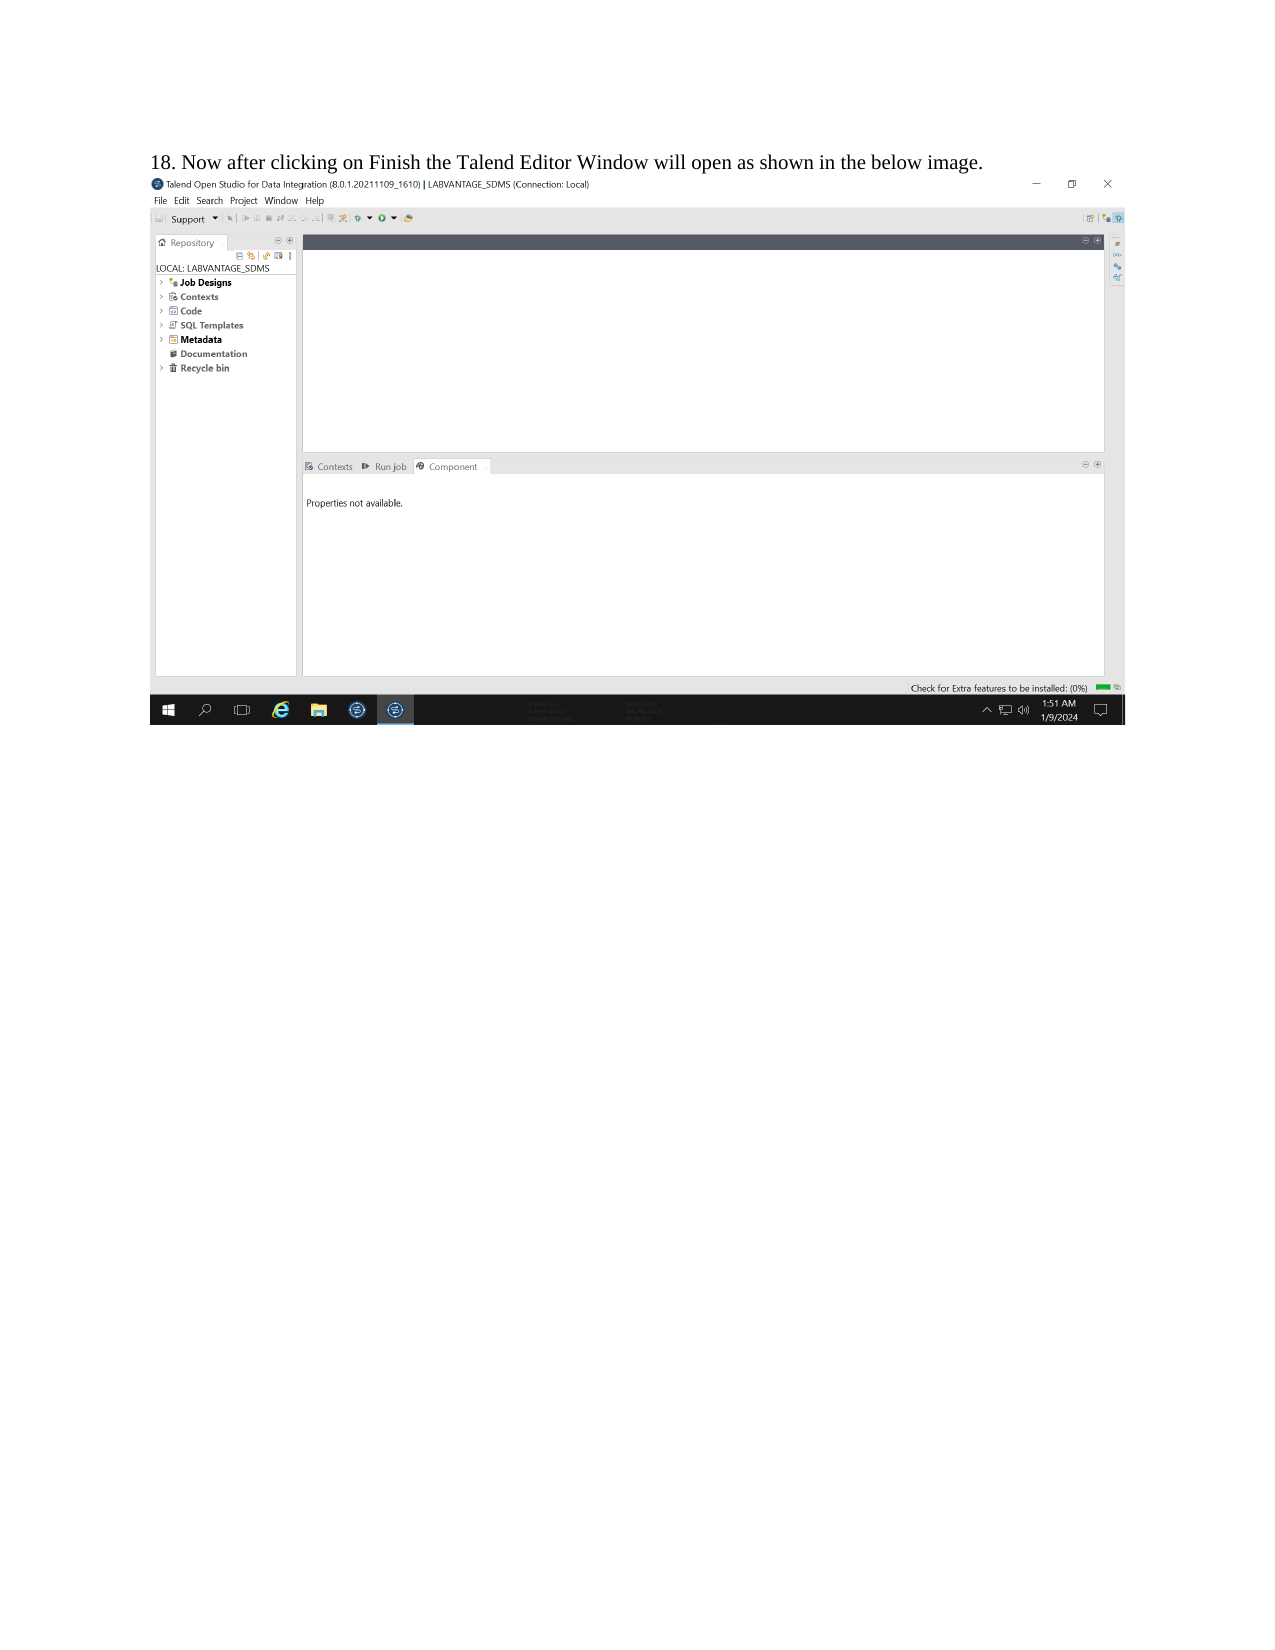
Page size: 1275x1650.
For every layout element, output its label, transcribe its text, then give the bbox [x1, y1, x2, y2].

picture [150, 176, 1125, 725]
text 18. Now after clicking on Finish the Talend Editor Window will open as shown in the below image. [150, 150, 1125, 176]
